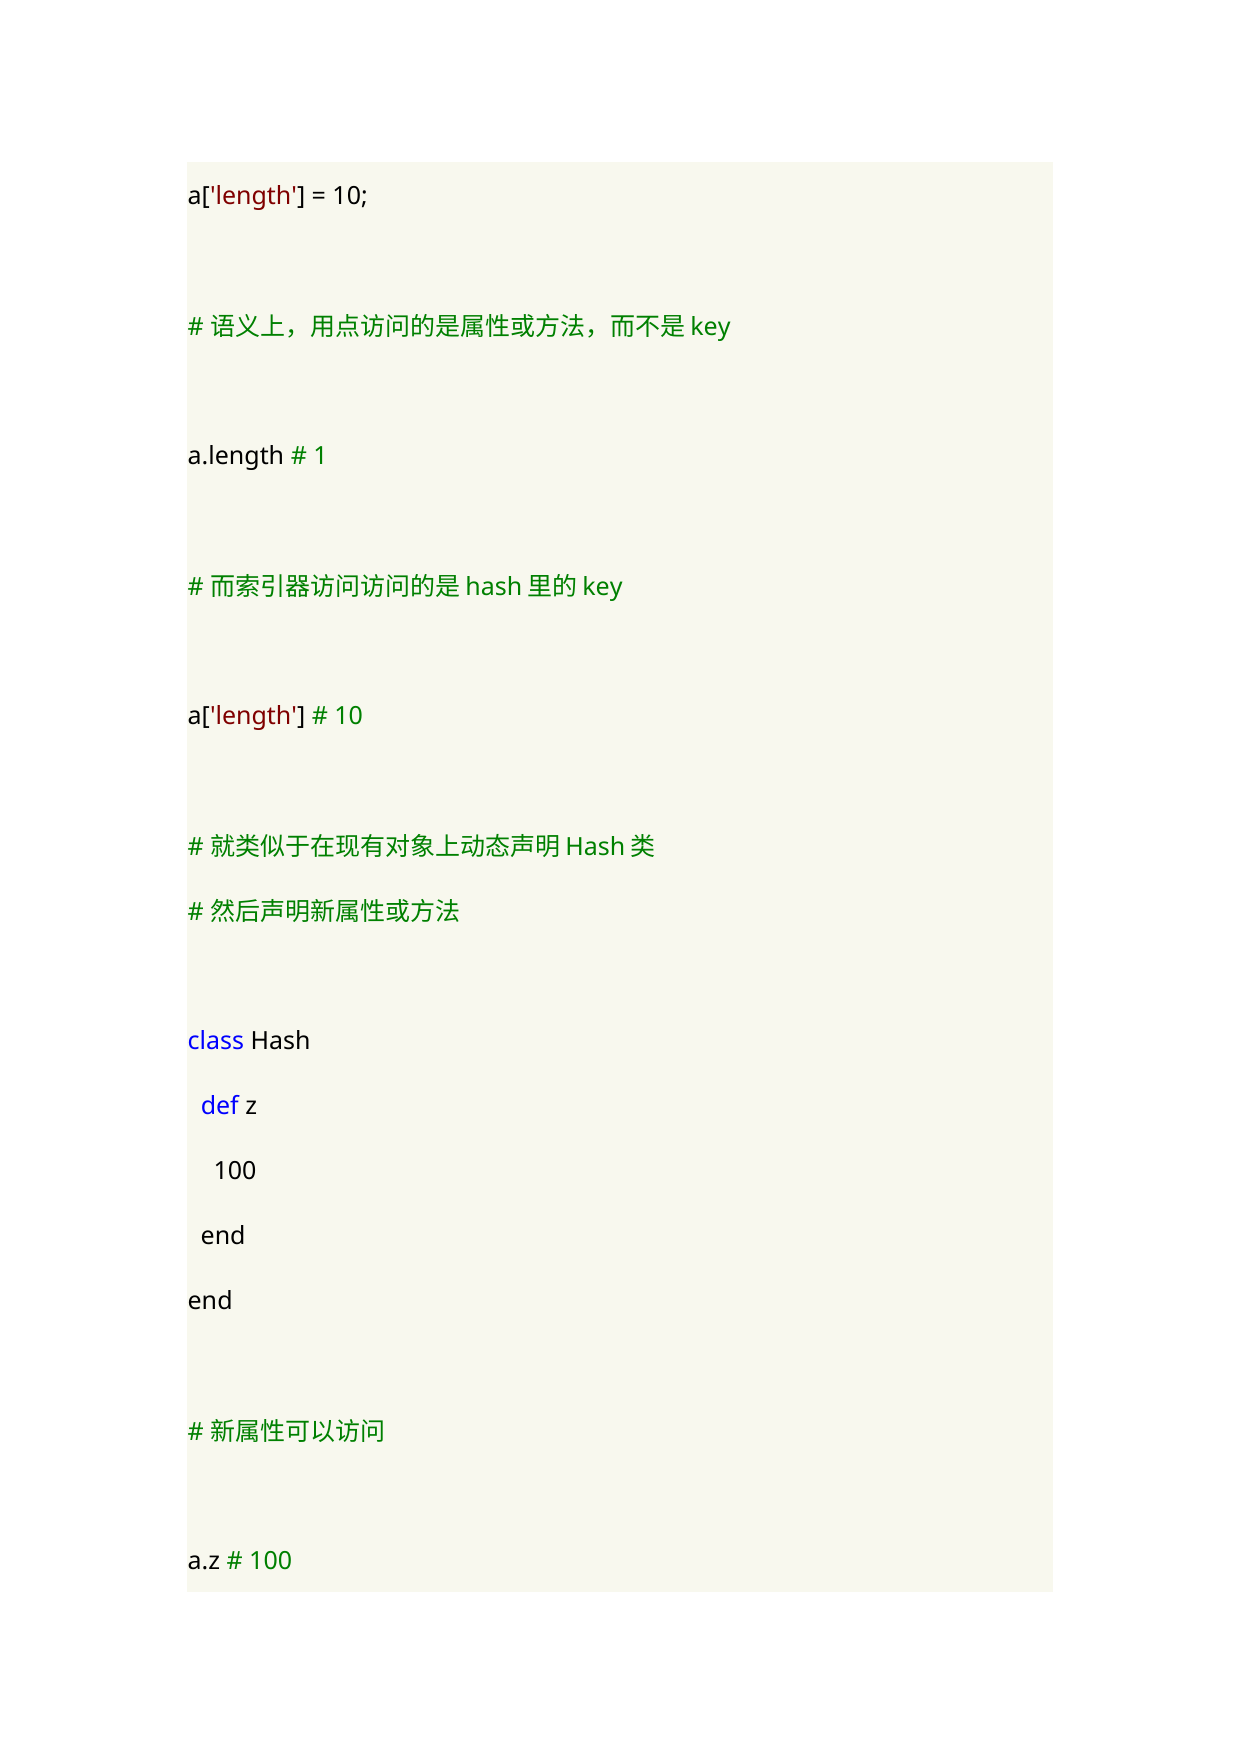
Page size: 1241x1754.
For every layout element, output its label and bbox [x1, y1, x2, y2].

text [187, 162, 1053, 1592]
